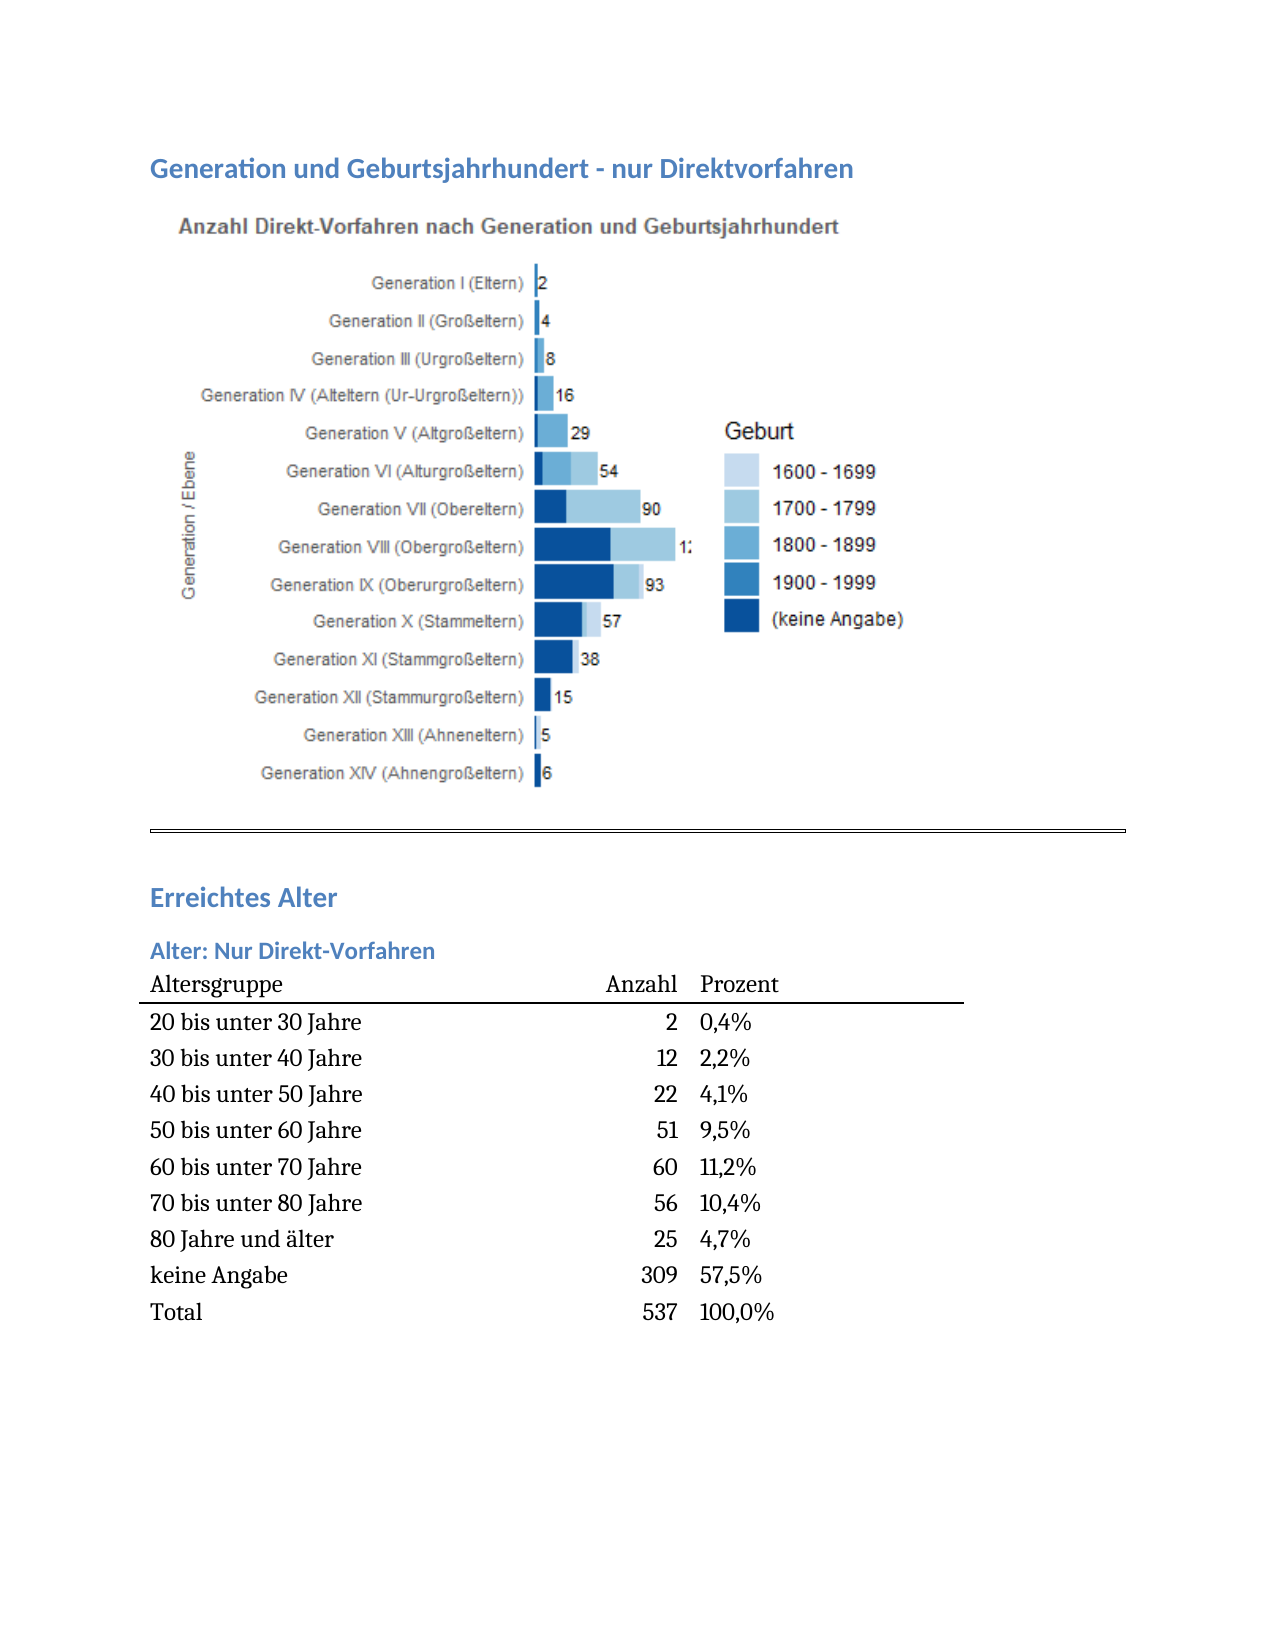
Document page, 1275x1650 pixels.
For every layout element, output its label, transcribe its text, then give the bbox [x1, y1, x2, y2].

table_header Prozent [689, 966, 964, 1002]
table_cell 70 bis unter 80 Jahre [139, 1185, 414, 1221]
table_cell 20 bis unter 30 Jahre [139, 1004, 414, 1040]
picture [168, 204, 927, 811]
table_cell 80 Jahre und älter [139, 1221, 414, 1258]
table_header Altersgruppe [139, 966, 414, 1002]
table_cell 10,4% [689, 1185, 964, 1221]
table_cell 0,4% [689, 1004, 964, 1040]
table_cell 2 [414, 1004, 689, 1040]
table_cell 12 [414, 1040, 689, 1076]
table_cell 4,7% [689, 1221, 964, 1258]
table_cell 100,0% [689, 1294, 964, 1330]
table_cell 9,5% [689, 1113, 964, 1149]
table_cell 22 [414, 1076, 689, 1113]
table_cell 60 [414, 1149, 689, 1185]
subtitle Erreichtes Alter [150, 879, 1125, 915]
table_cell 56 [414, 1185, 689, 1221]
table_cell 40 bis unter 50 Jahre [139, 1076, 414, 1113]
table_cell 60 bis unter 70 Jahre [139, 1149, 414, 1185]
table_cell 51 [414, 1113, 689, 1149]
table_cell 4,1% [689, 1076, 964, 1113]
table_cell 50 bis unter 60 Jahre [139, 1113, 414, 1149]
table_cell 57,5% [689, 1258, 964, 1294]
table_cell 25 [414, 1221, 689, 1258]
table_cell 309 [414, 1258, 689, 1294]
table_cell 30 bis unter 40 Jahre [139, 1040, 414, 1076]
table_cell 2,2% [689, 1040, 964, 1076]
table_cell 11,2% [689, 1149, 964, 1185]
table_cell Total [139, 1294, 414, 1330]
subtitle Alter: Nur Direkt-Vorfahren [150, 936, 1125, 966]
subtitle Generation und Geburtsjahrhundert - nur Direktvorfahren [150, 150, 1125, 186]
table_cell 537 [414, 1294, 689, 1330]
table_cell keine Angabe [139, 1258, 414, 1294]
table_header Anzahl [414, 966, 689, 1002]
